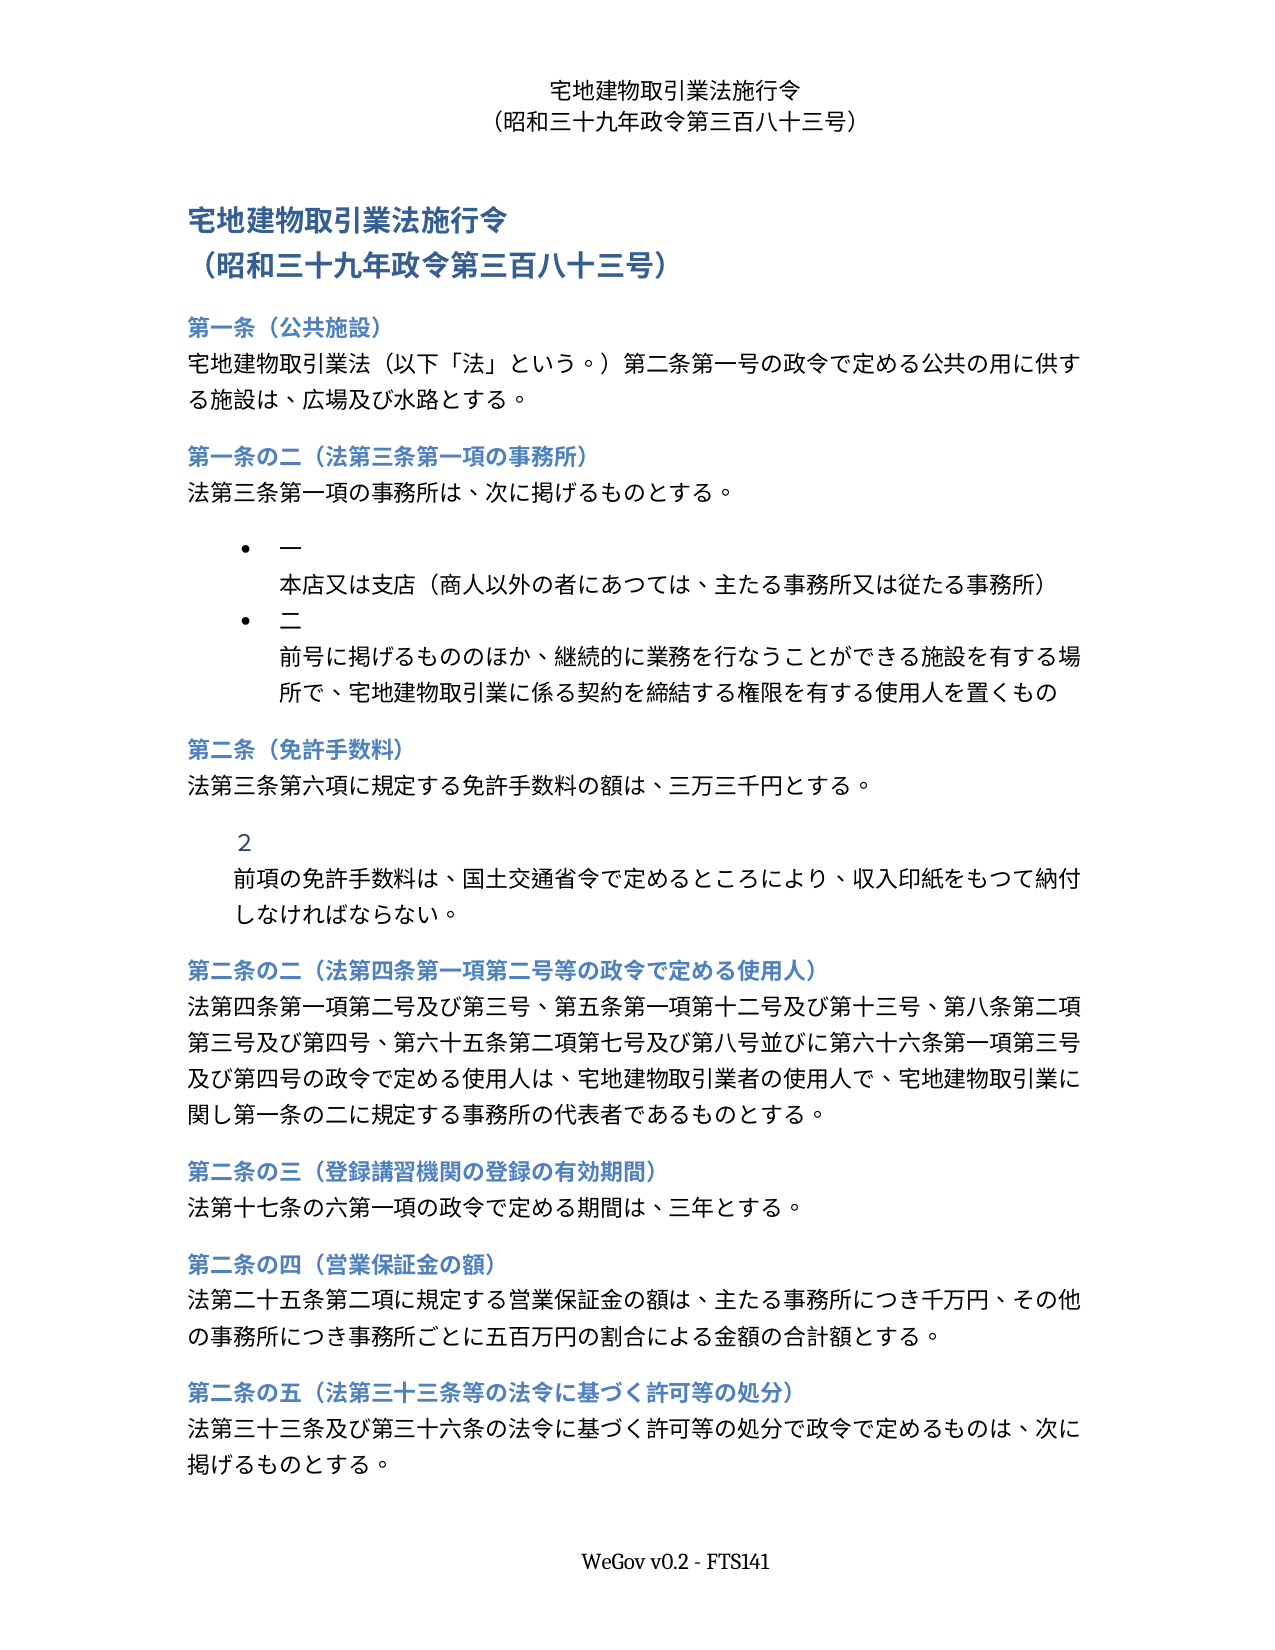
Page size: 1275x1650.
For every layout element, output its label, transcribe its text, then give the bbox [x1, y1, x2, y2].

subtitle 宅地建物取引業法施行令 （昭和三十九年政令第三百八十三号） [187, 200, 1087, 285]
subtitle 第二条（免許手数料） [187, 734, 1087, 765]
subtitle 第二条の五（法第三十三条等の法令に基づく許可等の処分） [187, 1377, 1087, 1408]
text 前項の免許手数料は、国土交通省令で定めるところにより、収入印紙をもつて納付しなければならない。 [233, 863, 1087, 930]
list 一 本店又は支店（商人以外の者にあつては、主たる事務所又は従たる事務所） [242, 533, 1087, 601]
text 法第十七条の六第一項の政令で定める期間は、三年とする。 [187, 1192, 1087, 1223]
text 法第三十三条及び第三十六条の法令に基づく許可等の処分で政令で定めるものは、次に掲げるものとする。 [187, 1413, 1087, 1480]
text 宅地建物取引業法（以下「法」という。）第二条第一号の政令で定める公共の用に供する施設は、広場及び水路とする。 [187, 348, 1087, 415]
subtitle 第二条の三（登録講習機関の登録の有効期間） [187, 1156, 1087, 1187]
text 法第四条第一項第二号及び第三号、第五条第一項第十二号及び第十三号、第八条第二項第三号及び第四号、第六十五条第二項第七号及び第八号並びに第六十六条第一項第三号及び第四号の政令で定める使用人は、宅地建物取引業者の使用人で、宅地建物取引業に関し第一条の二に規定する事務所の代表者であるものとする。 [187, 991, 1087, 1130]
text 法第三条第一項の事務所は、次に掲げるものとする。 [187, 477, 1087, 508]
text 法第三条第六項に規定する免許手数料の額は、三万三千円とする。 [187, 770, 1087, 801]
text 法第二十五条第二項に規定する営業保証金の額は、主たる事務所につき千万円、その他の事務所につき事務所ごとに五百万円の割合による金額の合計額とする。 [187, 1284, 1087, 1352]
subtitle ２ [233, 827, 1087, 858]
list 二 前号に掲げるもののほか、継続的に業務を行なうことができる施設を有する場所で、宅地建物取引業に係る契約を締結する権限を有する使用人を置くもの [242, 605, 1087, 708]
subtitle 第二条の二（法第四条第一項第二号等の政令で定める使用人） [187, 955, 1087, 987]
subtitle 第二条の四（営業保証金の額） [187, 1248, 1087, 1280]
subtitle 第一条の二（法第三条第一項の事務所） [187, 441, 1087, 472]
subtitle 第一条（公共施設） [187, 312, 1087, 343]
